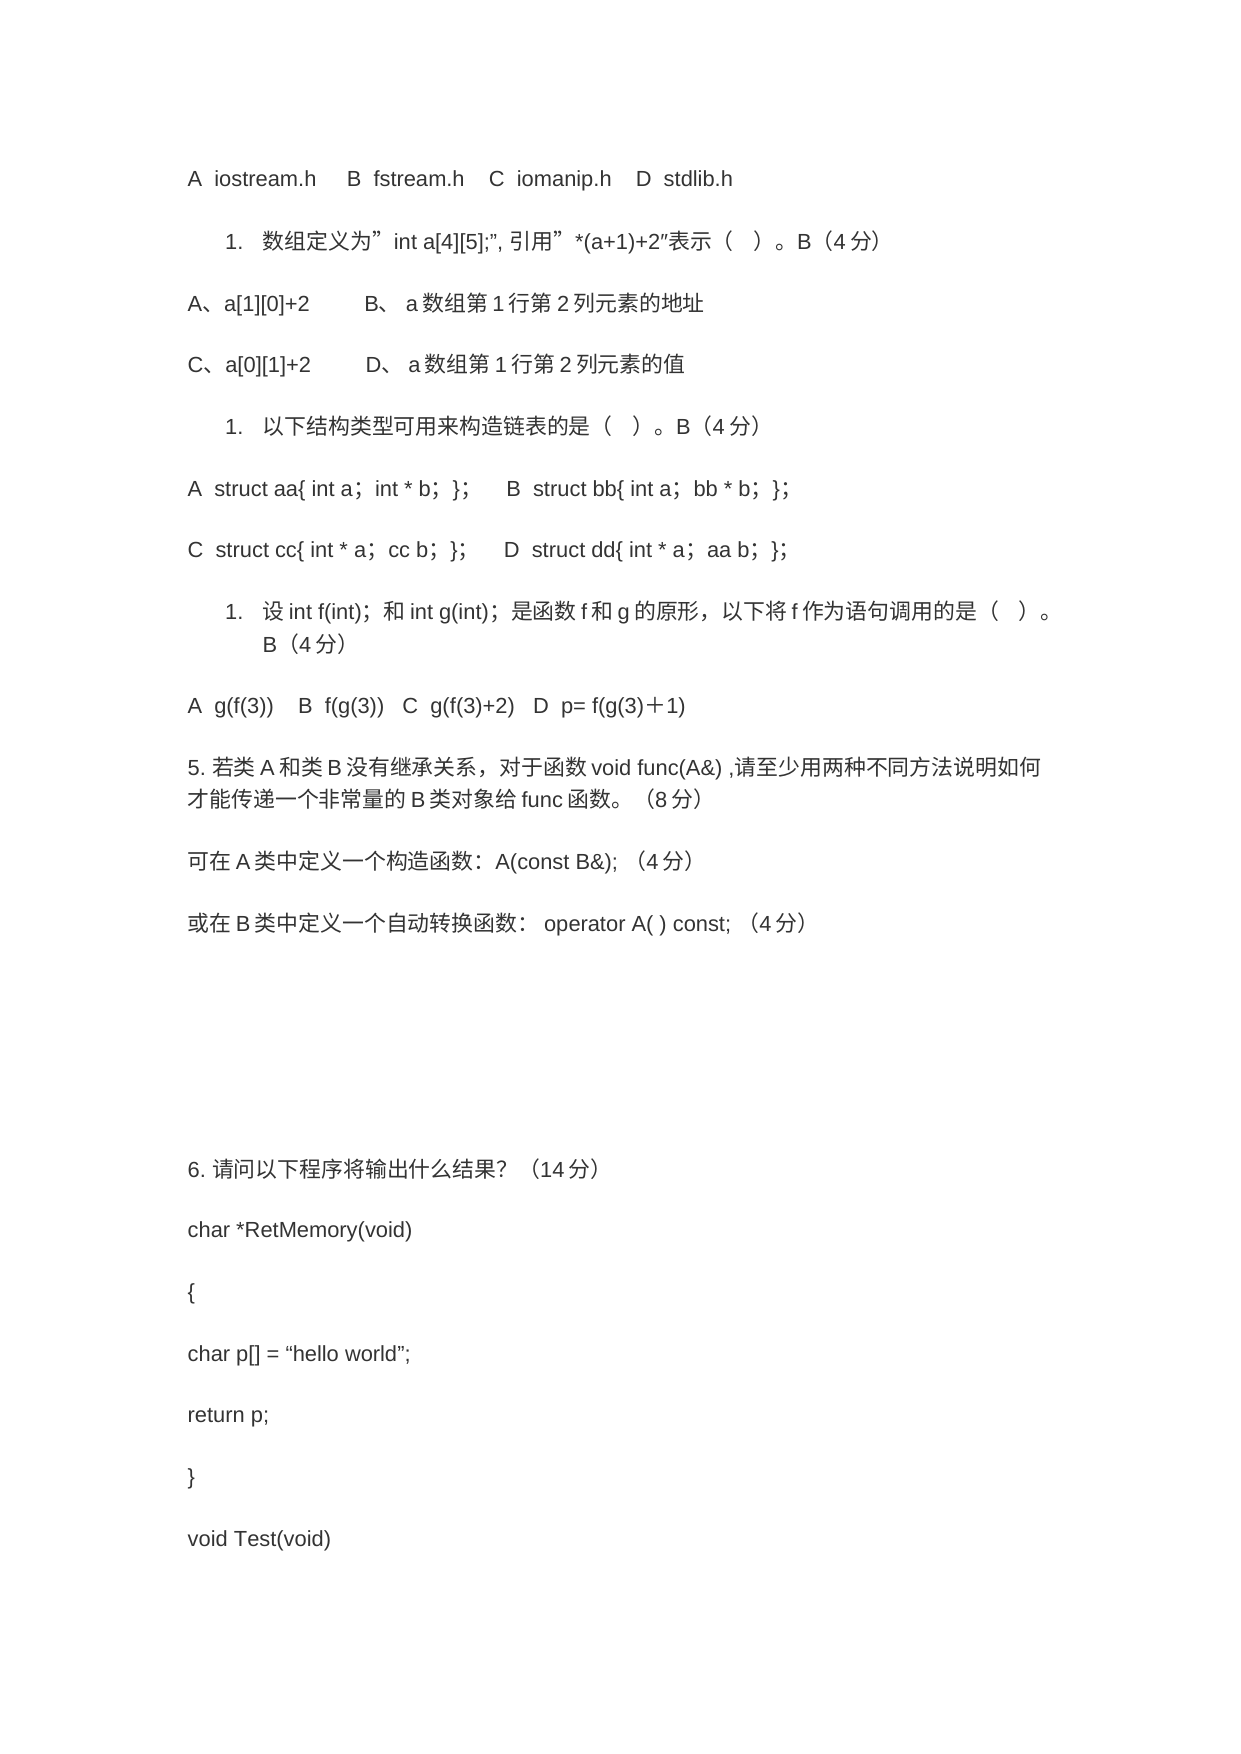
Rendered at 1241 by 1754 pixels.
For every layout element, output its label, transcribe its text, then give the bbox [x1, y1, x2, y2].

list 以下结构类型可用来构造链表的是（ ）。B（4分） [225, 409, 1053, 441]
text char *RetMemory(void) [187, 1214, 1053, 1246]
text C、a[0][1]+2 D、 a数组第1行第2列元素的值 [187, 347, 1053, 379]
text C struct cc{ int * a；cc b；}； D struct dd{ int * a；aa b；}； [187, 532, 1053, 564]
text A struct aa{ int a；int * b；}； B struct bb{ int a；bb * b；}； [187, 470, 1053, 503]
text { [187, 1275, 1053, 1308]
text void Test(void) [187, 1522, 1053, 1554]
text A、a[1][0]+2 B、 a数组第1行第2列元素的地址 [187, 285, 1053, 318]
list 数组定义为”int a[4][5];”, 引用”*(a+1)+2″表示（ ）。B（4分） [225, 224, 1053, 256]
text } [187, 1460, 1053, 1493]
text 5. 若类A和类B没有继承关系，对于函数void func(A&) ,请至少用两种不同方法说明如何才能传递一个非常量的B类对象给func函数。（8分） [187, 749, 1053, 814]
text 可在A类中定义一个构造函数：A(const B&); （4分） [187, 844, 1053, 876]
text 6. 请问以下程序将输出什么结果？（14分） [187, 1152, 1053, 1184]
text A iostream.h B fstream.h C iomanip.h D stdlib.h [187, 162, 1053, 194]
text char p[] = “hello world”; [187, 1337, 1053, 1369]
text return p; [187, 1399, 1053, 1431]
text 或在B类中定义一个自动转换函数： operator A( ) const; （4分） [187, 905, 1053, 938]
list 设int f(int)；和int g(int)；是函数f和g的原形，以下将f作为语句调用的是（ ）。B（4分） [225, 594, 1053, 659]
text A g(f(3)) B f(g(3)) C g(f(3)+2) D p= f(g(3)＋1) [187, 688, 1053, 720]
